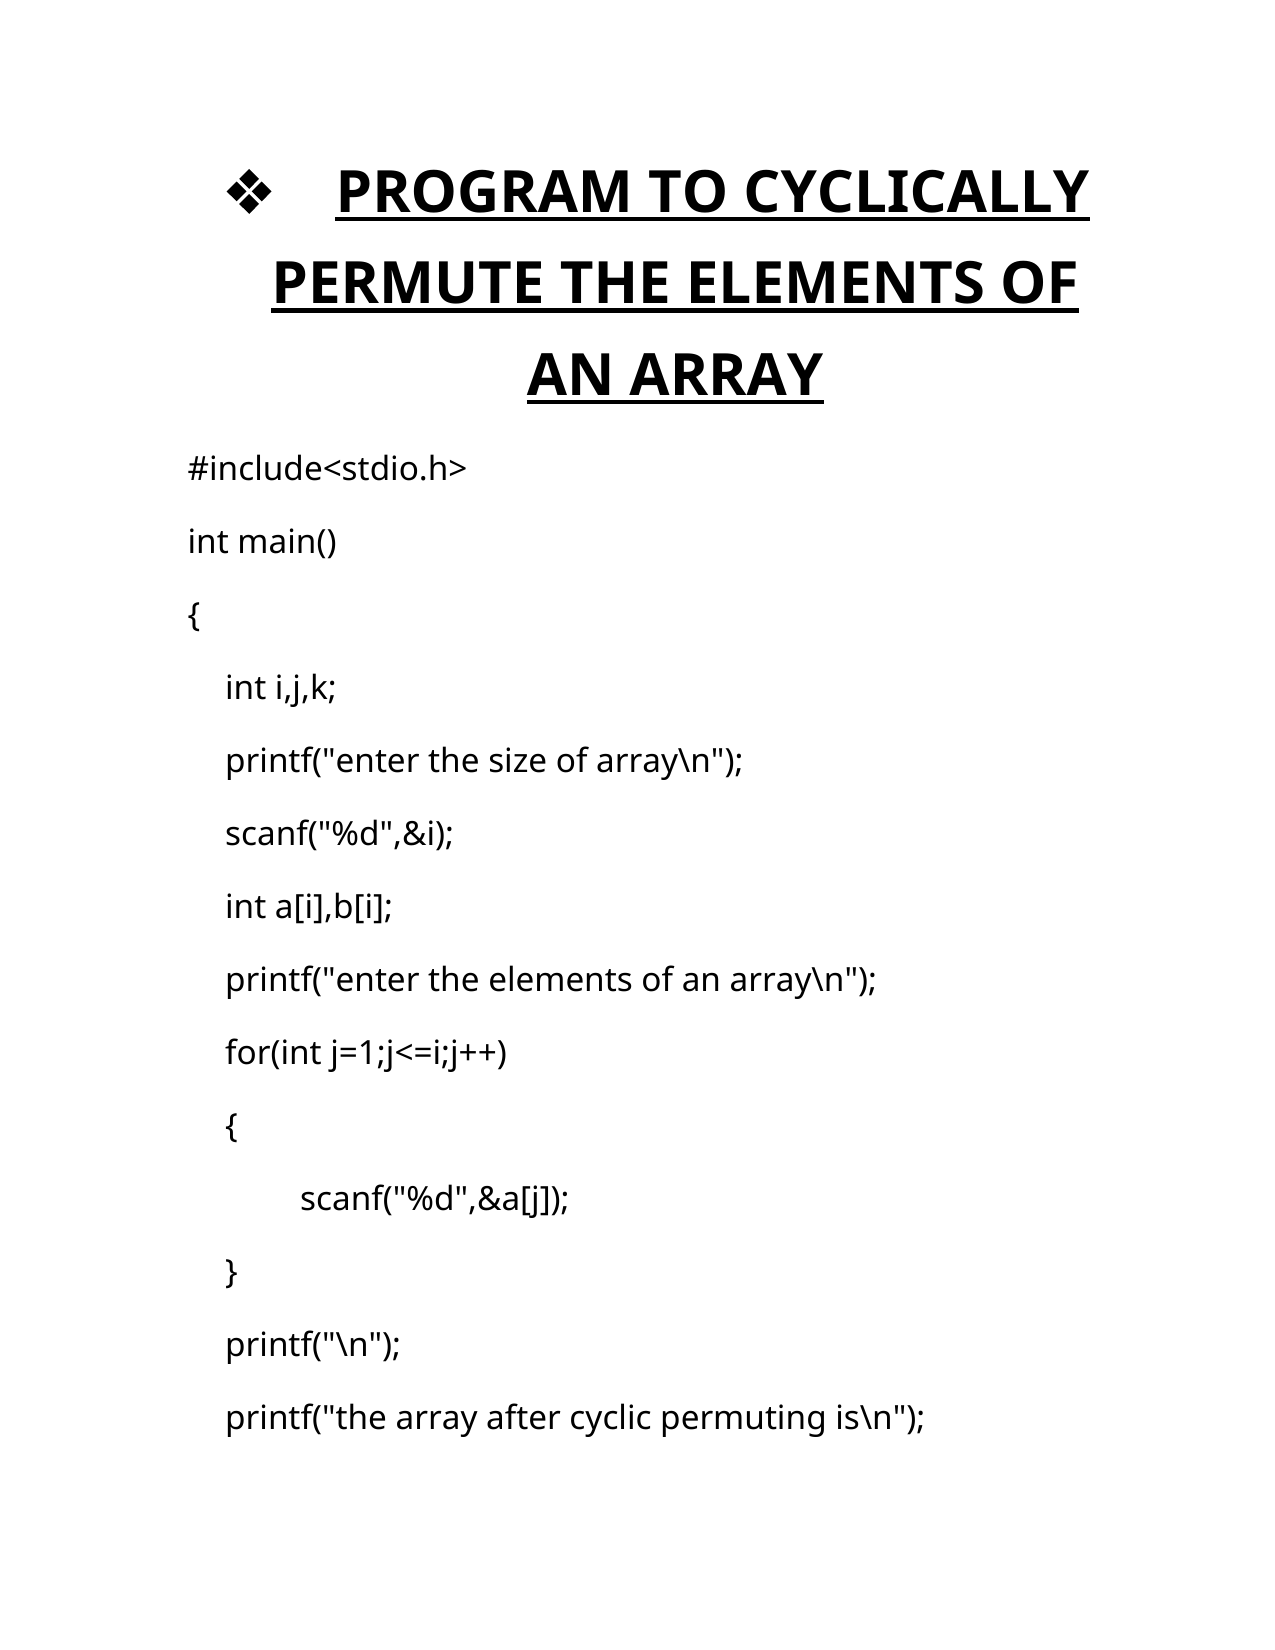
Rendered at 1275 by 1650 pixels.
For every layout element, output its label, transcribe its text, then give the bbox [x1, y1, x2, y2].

list PROGRAM TO CYCLICALLY PERMUTE THE ELEMENTS OF AN ARRAY [187, 150, 1125, 412]
text printf("the array after cyclic permuting is\n"); [187, 1394, 1125, 1439]
text int a[i],b[i]; [187, 883, 1125, 928]
text int main() [187, 518, 1125, 563]
text { [187, 1102, 1125, 1147]
text } [187, 1248, 1125, 1293]
text scanf("%d",&a[j]); [187, 1175, 1125, 1221]
text scanf("%d",&i); [187, 810, 1125, 855]
text printf("enter the elements of an array\n"); [187, 956, 1125, 1001]
text #include<stdio.h> [187, 445, 1125, 490]
text printf("enter the size of array\n"); [187, 737, 1125, 782]
text printf("\n"); [187, 1321, 1125, 1367]
text { [187, 591, 1125, 636]
text int i,j,k; [187, 664, 1125, 709]
text for(int j=1;j<=i;j++) [187, 1029, 1125, 1074]
